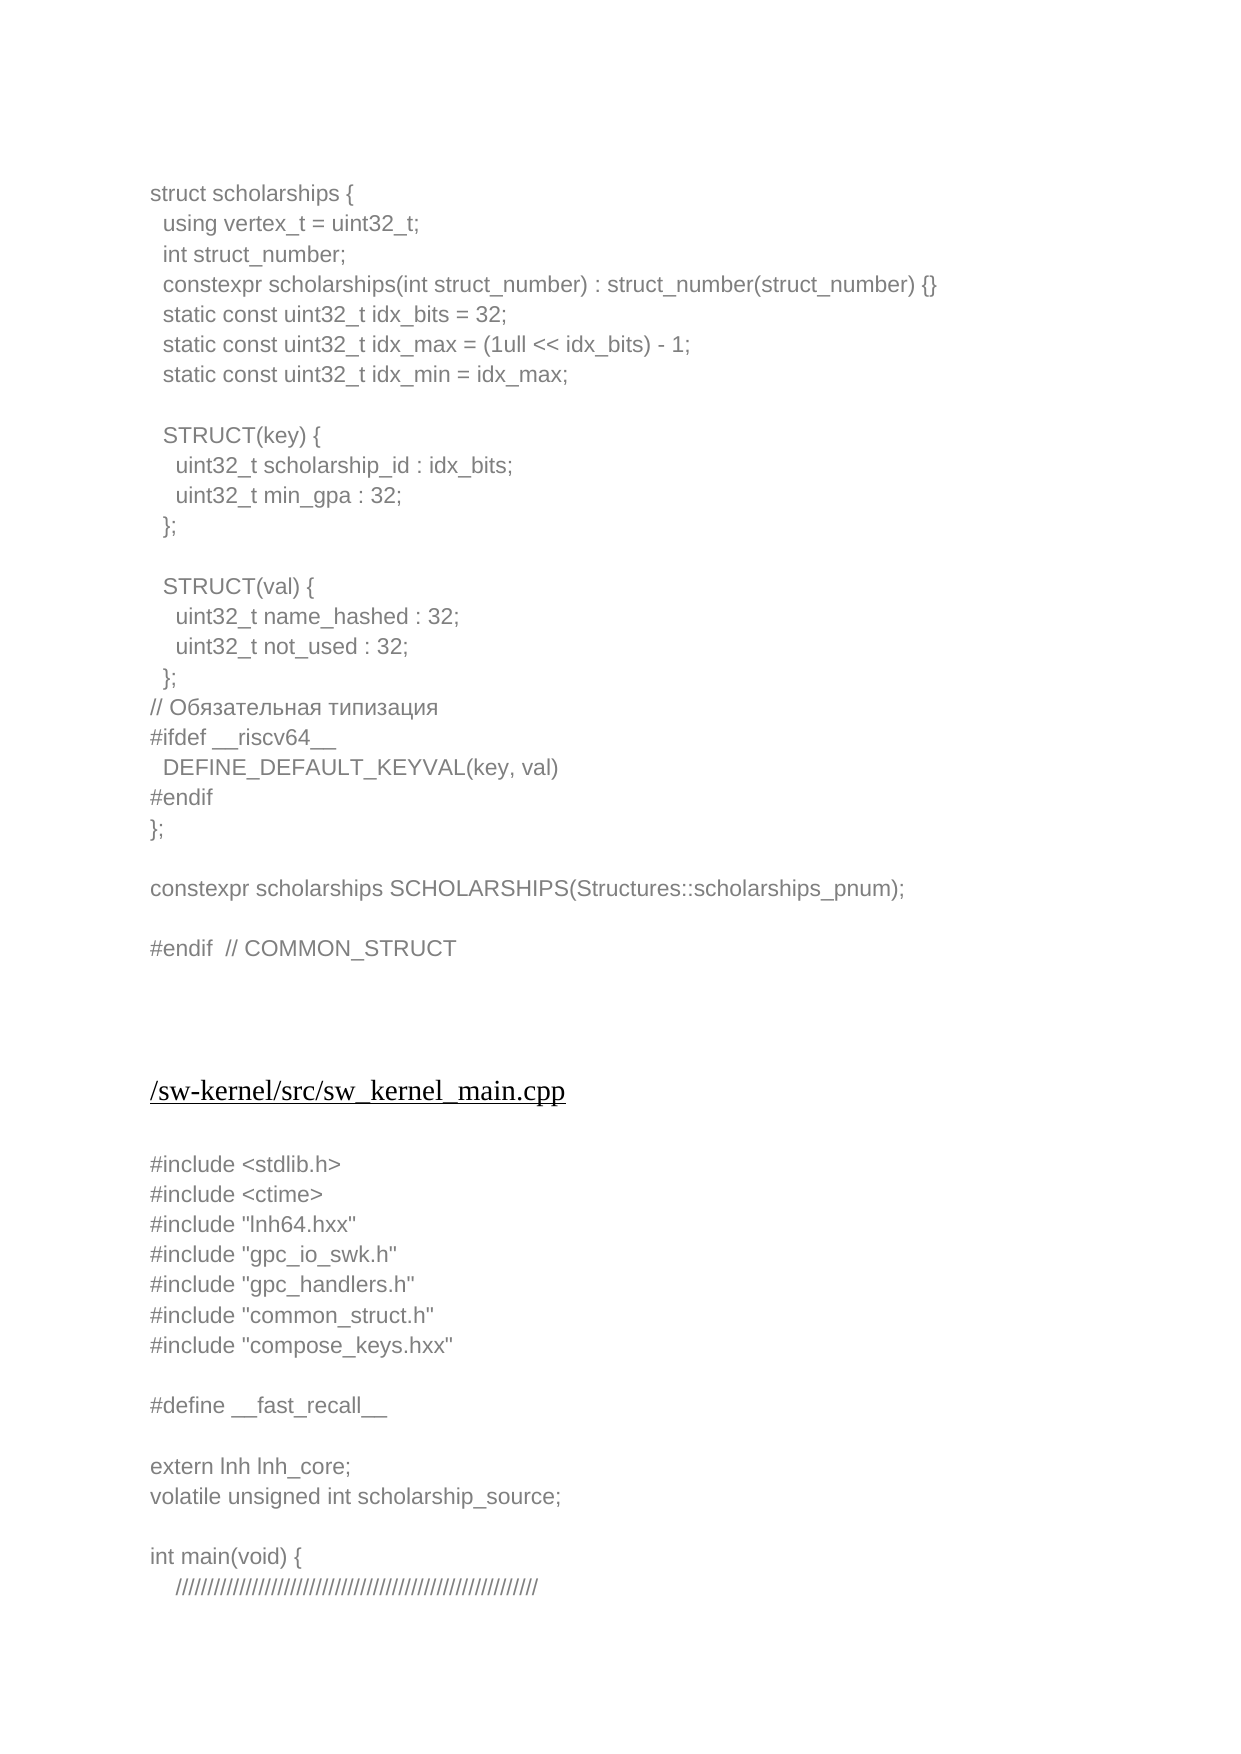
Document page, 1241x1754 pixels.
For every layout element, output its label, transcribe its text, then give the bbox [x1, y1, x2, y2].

text // Обязательная типизация [150, 694, 1090, 720]
text uint32_t min_gpa : 32; [150, 482, 1090, 509]
text #include <ctime> [150, 1181, 1090, 1207]
text static const uint32_t idx_max = (1ull << idx_bits) - 1; [150, 331, 1090, 358]
text #endif [150, 784, 1090, 811]
text extern lnh lnh_core; [150, 1453, 1090, 1479]
text constexpr scholarships(int struct_number) : struct_number(struct_number) {} [150, 271, 1090, 297]
text }; [150, 814, 1090, 841]
text constexpr scholarships SCHOLARSHIPS(Structures::scholarships_pnum); [150, 875, 1090, 901]
text #endif // COMMON_STRUCT [150, 935, 1090, 962]
text #include <stdlib.h> [150, 1151, 1090, 1177]
text #include "compose_keys.hxx" [150, 1332, 1090, 1358]
text using vertex_t = uint32_t; [150, 210, 1090, 237]
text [150, 1573, 1090, 1600]
text volatile unsigned int scholarship_source; [150, 1483, 1090, 1509]
text int struct_number; [150, 241, 1090, 267]
text #include "gpc_handlers.h" [150, 1271, 1090, 1298]
text uint32_t not_used : 32; [150, 633, 1090, 660]
text int main(void) { [150, 1543, 1090, 1569]
text #ifdef __riscv64__ [150, 724, 1090, 750]
text uint32_t name_hashed : 32; [150, 603, 1090, 629]
text #include "gpc_io_swk.h" [150, 1241, 1090, 1267]
text }; [150, 512, 1090, 539]
text STRUCT(key) { [150, 422, 1090, 448]
text static const uint32_t idx_min = idx_max; [150, 361, 1090, 388]
text }; [150, 663, 1090, 690]
text uint32_t scholarship_id : idx_bits; [150, 452, 1090, 478]
text #include "common_struct.h" [150, 1302, 1090, 1328]
text #include "lnh64.hxx" [150, 1211, 1090, 1237]
text static const uint32_t idx_bits = 32; [150, 301, 1090, 327]
text STRUCT(val) { [150, 573, 1090, 599]
text struct scholarships { [150, 180, 1090, 207]
text DEFINE_DEFAULT_KEYVAL(key, val) [150, 754, 1090, 781]
text #define __fast_recall__ [150, 1392, 1090, 1418]
text /sw-kernel/src/sw_kernel_main.cpp [150, 1073, 1090, 1107]
